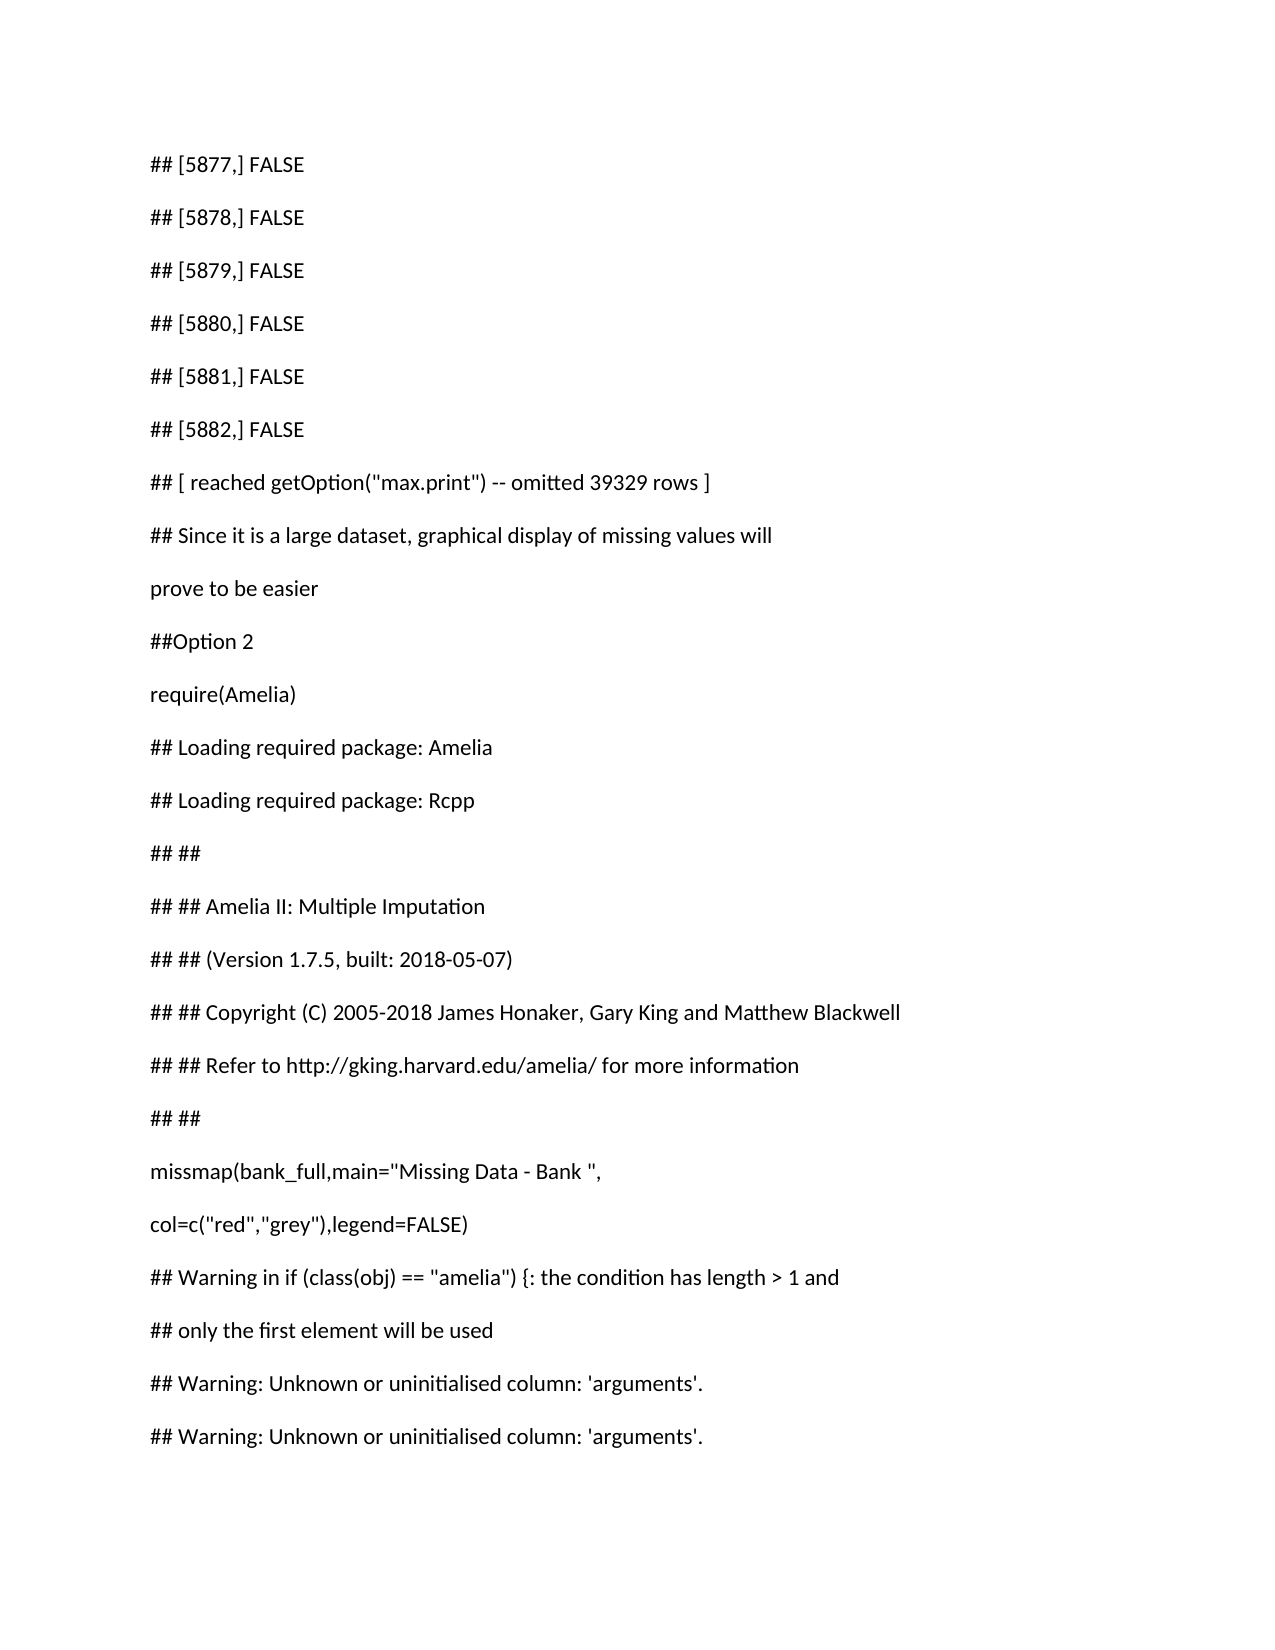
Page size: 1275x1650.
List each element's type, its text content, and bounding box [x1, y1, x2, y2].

text ## [5877,] FALSE [150, 150, 1125, 178]
text ## [5878,] FALSE [150, 203, 1125, 231]
text ## Warning in if (class(obj) == "amelia") {: the condition has length > 1 and [150, 1263, 1125, 1291]
text ## [5881,] FALSE [150, 362, 1125, 390]
text missmap(bank_full,main="Missing Data - Bank ", [150, 1157, 1125, 1185]
text ## [5879,] FALSE [150, 256, 1125, 284]
text ## Since it is a large dataset, graphical display of missing values will [150, 521, 1125, 549]
text ##Option 2 [150, 627, 1125, 655]
text ## ## Copyright (C) 2005-2018 James Honaker, Gary King and Matthew Blackwell [150, 998, 1125, 1026]
text col=c("red","grey"),legend=FALSE) [150, 1210, 1125, 1238]
text ## [5880,] FALSE [150, 309, 1125, 337]
text ## ## [150, 839, 1125, 867]
text ## ## Refer to http://gking.harvard.edu/amelia/ for more information [150, 1051, 1125, 1079]
text prove to be easier [150, 574, 1125, 602]
text ## only the first element will be used [150, 1316, 1125, 1344]
text ## ## [150, 1104, 1125, 1132]
text ## [5882,] FALSE [150, 415, 1125, 443]
text ## Warning: Unknown or uninitialised column: 'arguments'. [150, 1369, 1125, 1397]
text ## Warning: Unknown or uninitialised column: 'arguments'. [150, 1422, 1125, 1451]
text ## [ reached getOption("max.print") -- omitted 39329 rows ] [150, 468, 1125, 496]
text ## ## Amelia II: Multiple Imputation [150, 892, 1125, 920]
text ## Loading required package: Amelia [150, 733, 1125, 761]
text ## Loading required package: Rcpp [150, 786, 1125, 814]
text require(Amelia) [150, 680, 1125, 708]
text ## ## (Version 1.7.5, built: 2018-05-07) [150, 945, 1125, 973]
